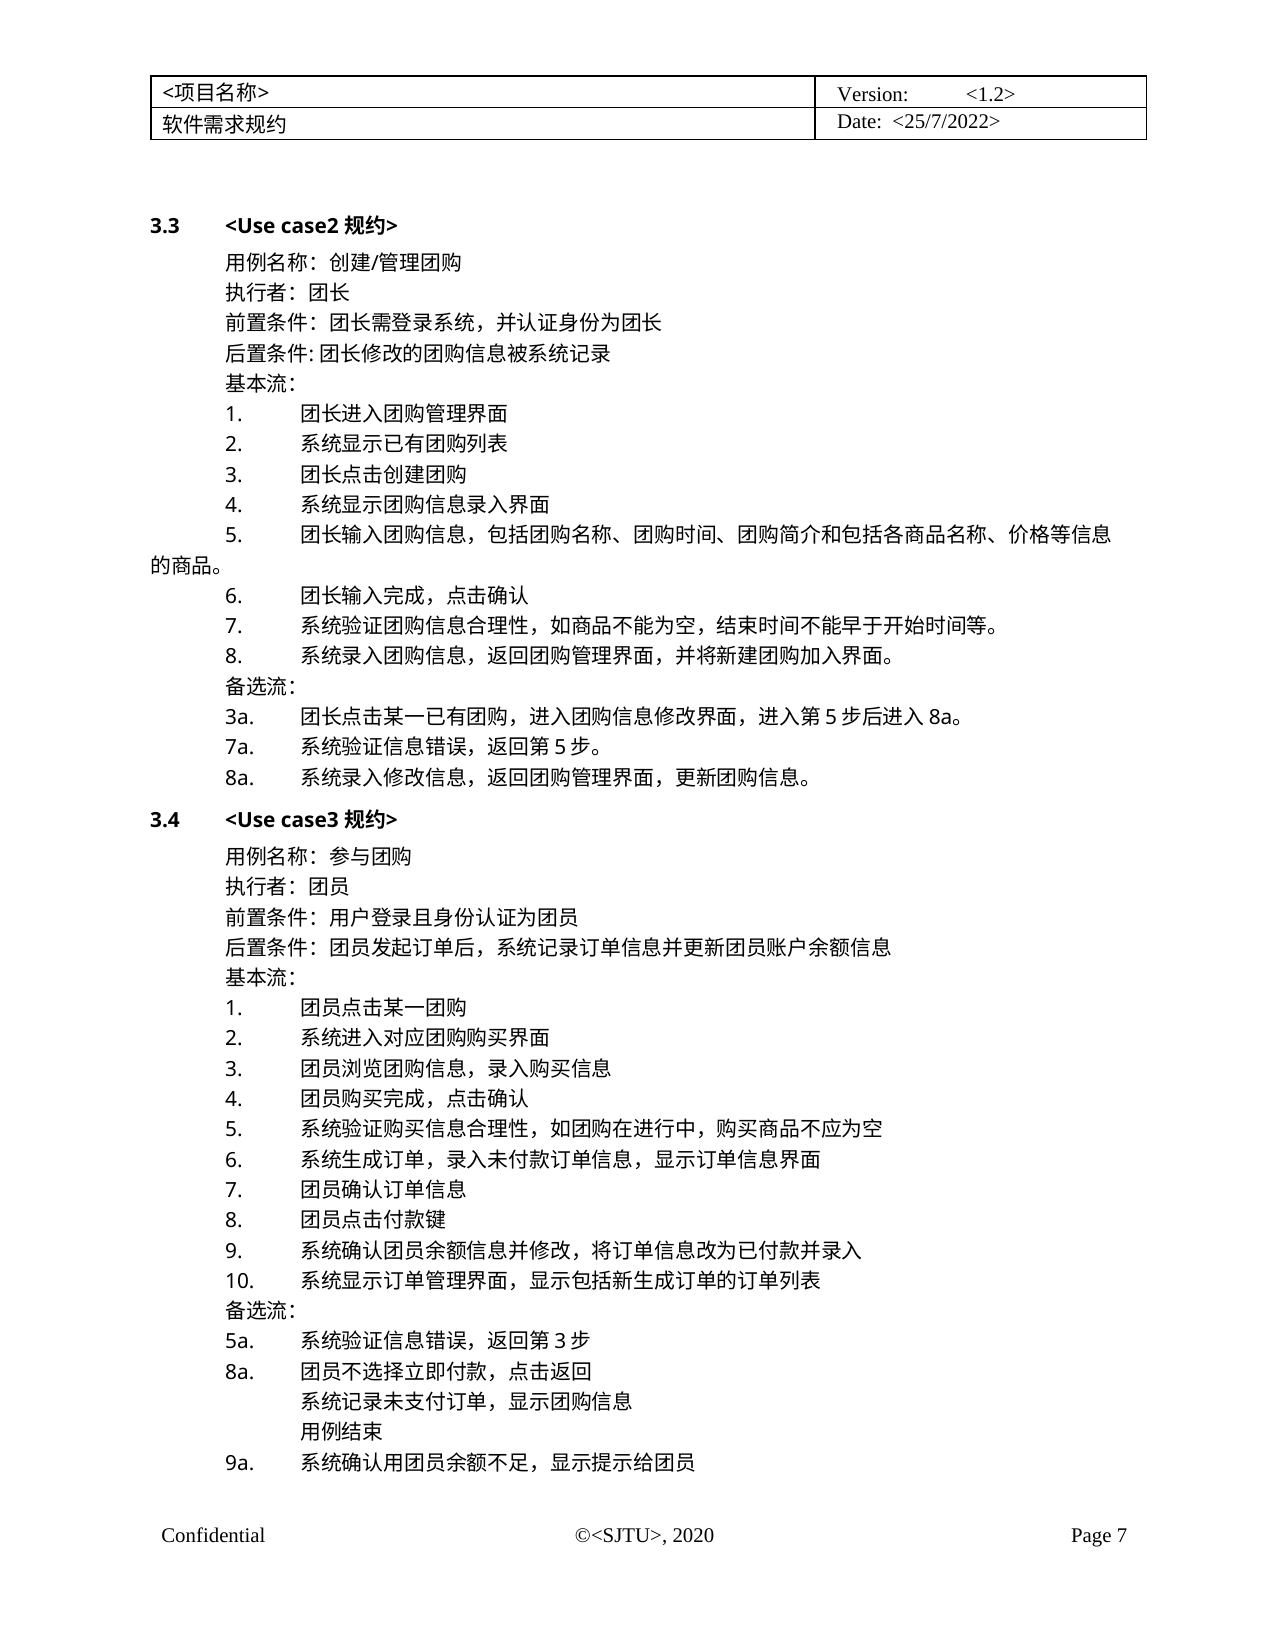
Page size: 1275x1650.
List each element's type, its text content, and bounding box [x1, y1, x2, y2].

list 执行者：团员 [150, 871, 1125, 901]
subtitle <Use case3 规约> [150, 804, 1125, 834]
list 系统确认团员余额信息并修改，将订单信息改为已付款并录入 [150, 1234, 1125, 1264]
list 团长输入完成，点击确认 [150, 579, 1125, 609]
text 前置条件：团长需登录系统，并认证身份为团长 [150, 307, 1125, 337]
list 系统显示订单管理界面，显示包括新生成订单的订单列表 [150, 1264, 1125, 1294]
list 系统生成订单，录入未付款订单信息，显示订单信息界面 [150, 1143, 1125, 1173]
list 系统显示已有团购列表 [150, 428, 1125, 458]
text 后置条件: 团长修改的团购信息被系统记录 [150, 337, 1125, 367]
list 前置条件：用户登录且身份认证为团员 [150, 901, 1125, 931]
text 执行者：团长 [150, 276, 1125, 307]
list 用例结束 [225, 1416, 1125, 1446]
list 团员点击付款键 [150, 1203, 1125, 1234]
list 团长输入团购信息，包括团购名称、团购时间、团购简介和包括各商品名称、价格等信息的商品。 [150, 519, 1125, 579]
list 9a. 系统确认用团员余额不足，显示提示给团员 [150, 1446, 1125, 1476]
list 3a. 团长点击某一已有团购，进入团购信息修改界面，进入第5步后进入8a。 [150, 700, 1125, 731]
list 系统记录未支付订单，显示团购信息 [225, 1385, 1125, 1416]
list 系统录入团购信息，返回团购管理界面，并将新建团购加入界面。 [150, 640, 1125, 670]
list 团员点击某一团购 [150, 991, 1125, 1022]
list 用例名称：参与团购 [150, 840, 1125, 871]
list 8a. 团员不选择立即付款，点击返回 [225, 1355, 1125, 1385]
list 基本流： [150, 961, 1125, 991]
subtitle <Use case2 规约> [150, 209, 1125, 240]
list 备选流： [150, 670, 1125, 700]
list 团员购买完成，点击确认 [150, 1082, 1125, 1113]
list 团长进入团购管理界面 [150, 397, 1125, 428]
list 系统显示团购信息录入界面 [150, 488, 1125, 519]
list 系统进入对应团购购买界面 [150, 1022, 1125, 1052]
text 用例名称：创建/管理团购 [150, 246, 1125, 276]
list 7a. 系统验证信息错误，返回第5步。 [150, 731, 1125, 761]
list 系统验证购买信息合理性，如团购在进行中，购买商品不应为空 [150, 1113, 1125, 1143]
list 团员浏览团购信息，录入购买信息 [150, 1052, 1125, 1082]
list 团长点击创建团购 [150, 458, 1125, 488]
text 基本流： [150, 367, 1125, 397]
list 团员确认订单信息 [150, 1173, 1125, 1203]
list 8a. 系统录入修改信息，返回团购管理界面，更新团购信息。 [150, 761, 1125, 791]
list 备选流： [150, 1294, 1125, 1325]
list 5a. 系统验证信息错误，返回第3步 [225, 1325, 1125, 1355]
list 后置条件：团员发起订单后，系统记录订单信息并更新团员账户余额信息 [150, 931, 1125, 961]
list 系统验证团购信息合理性，如商品不能为空，结束时间不能早于开始时间等。 [150, 609, 1125, 640]
